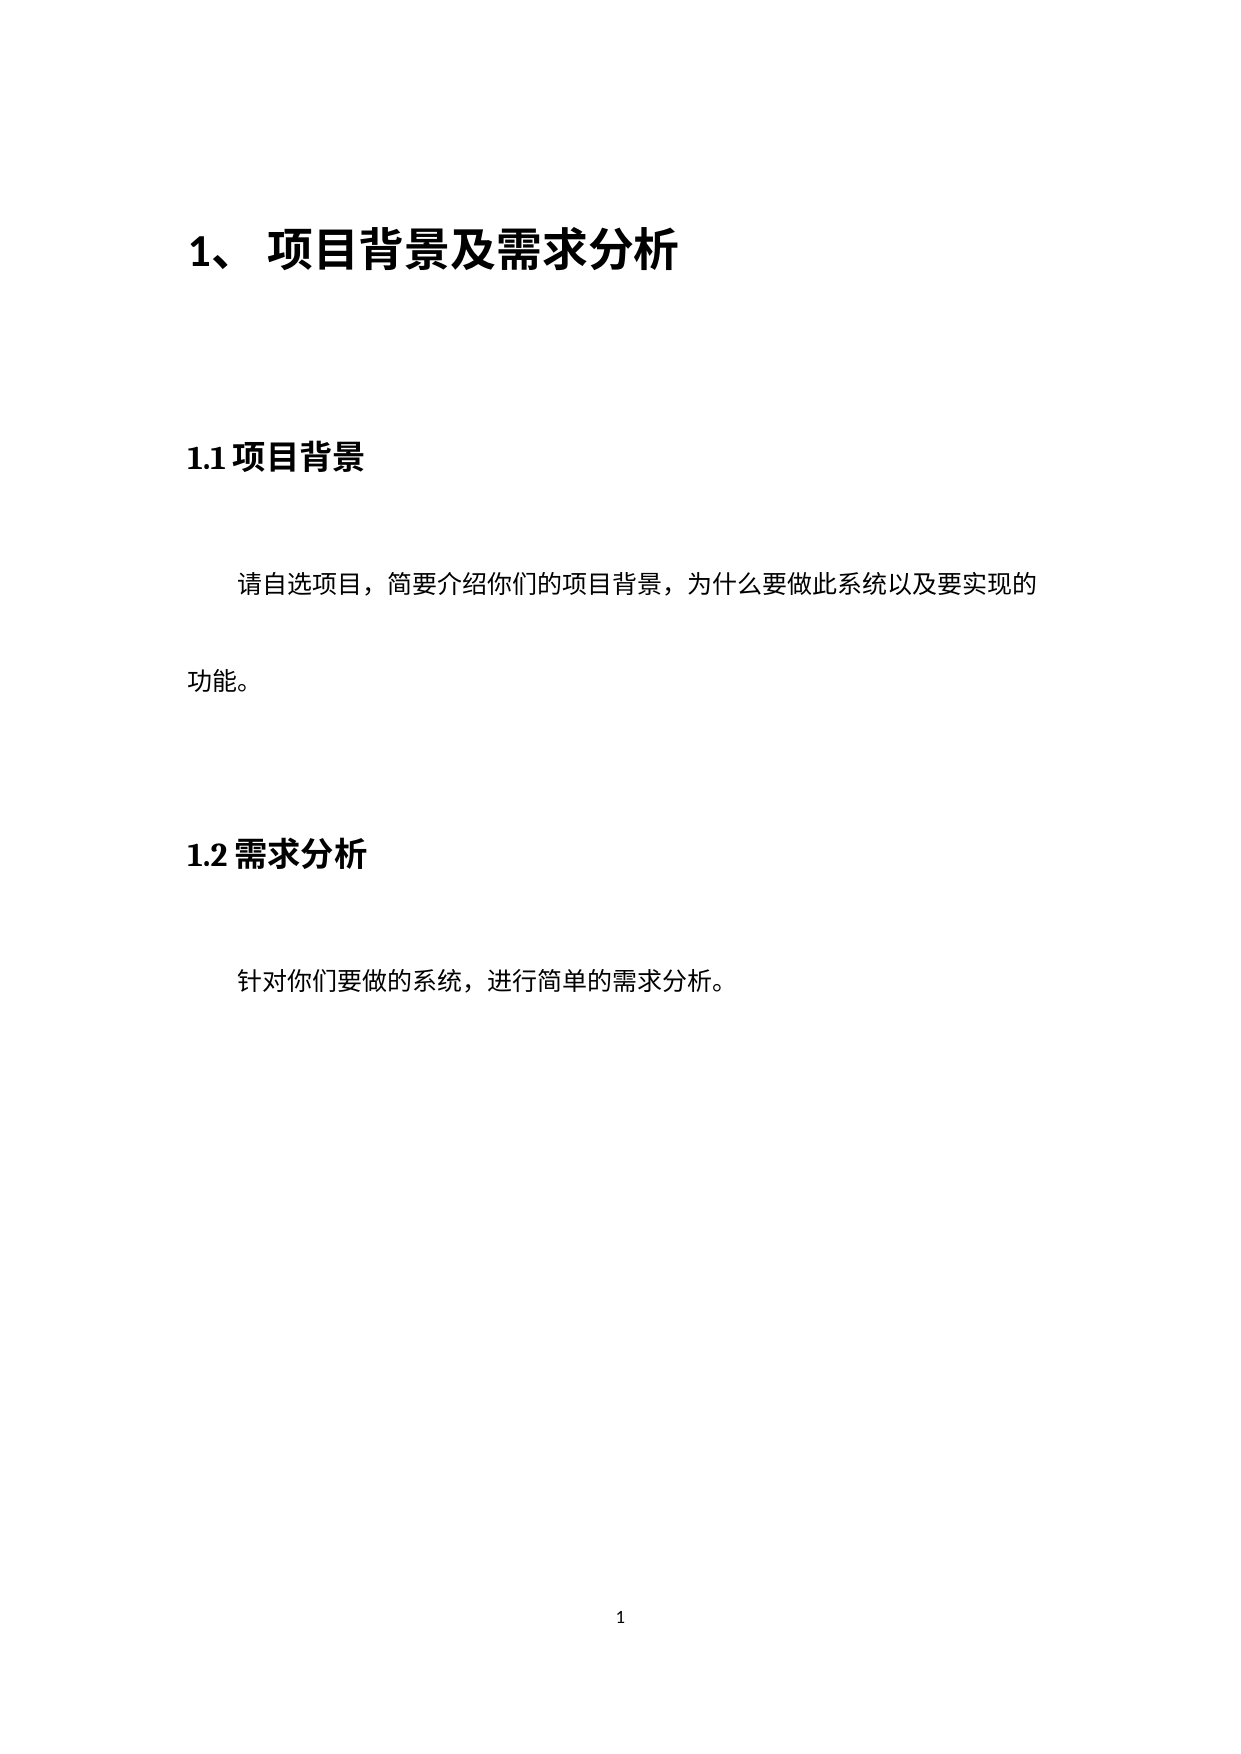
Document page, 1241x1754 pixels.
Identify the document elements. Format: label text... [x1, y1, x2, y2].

subtitle 1.1项目背景 [187, 423, 1053, 488]
text 请自选项目，简要介绍你们的项目背景，为什么要做此系统以及要实现的功能。 [187, 550, 1053, 712]
text 针对你们要做的系统，进行简单的需求分析。 [187, 947, 1053, 1012]
subtitle 1、 项目背景及需求分析 [187, 197, 1053, 295]
subtitle 1.2需求分析 [187, 820, 1053, 885]
